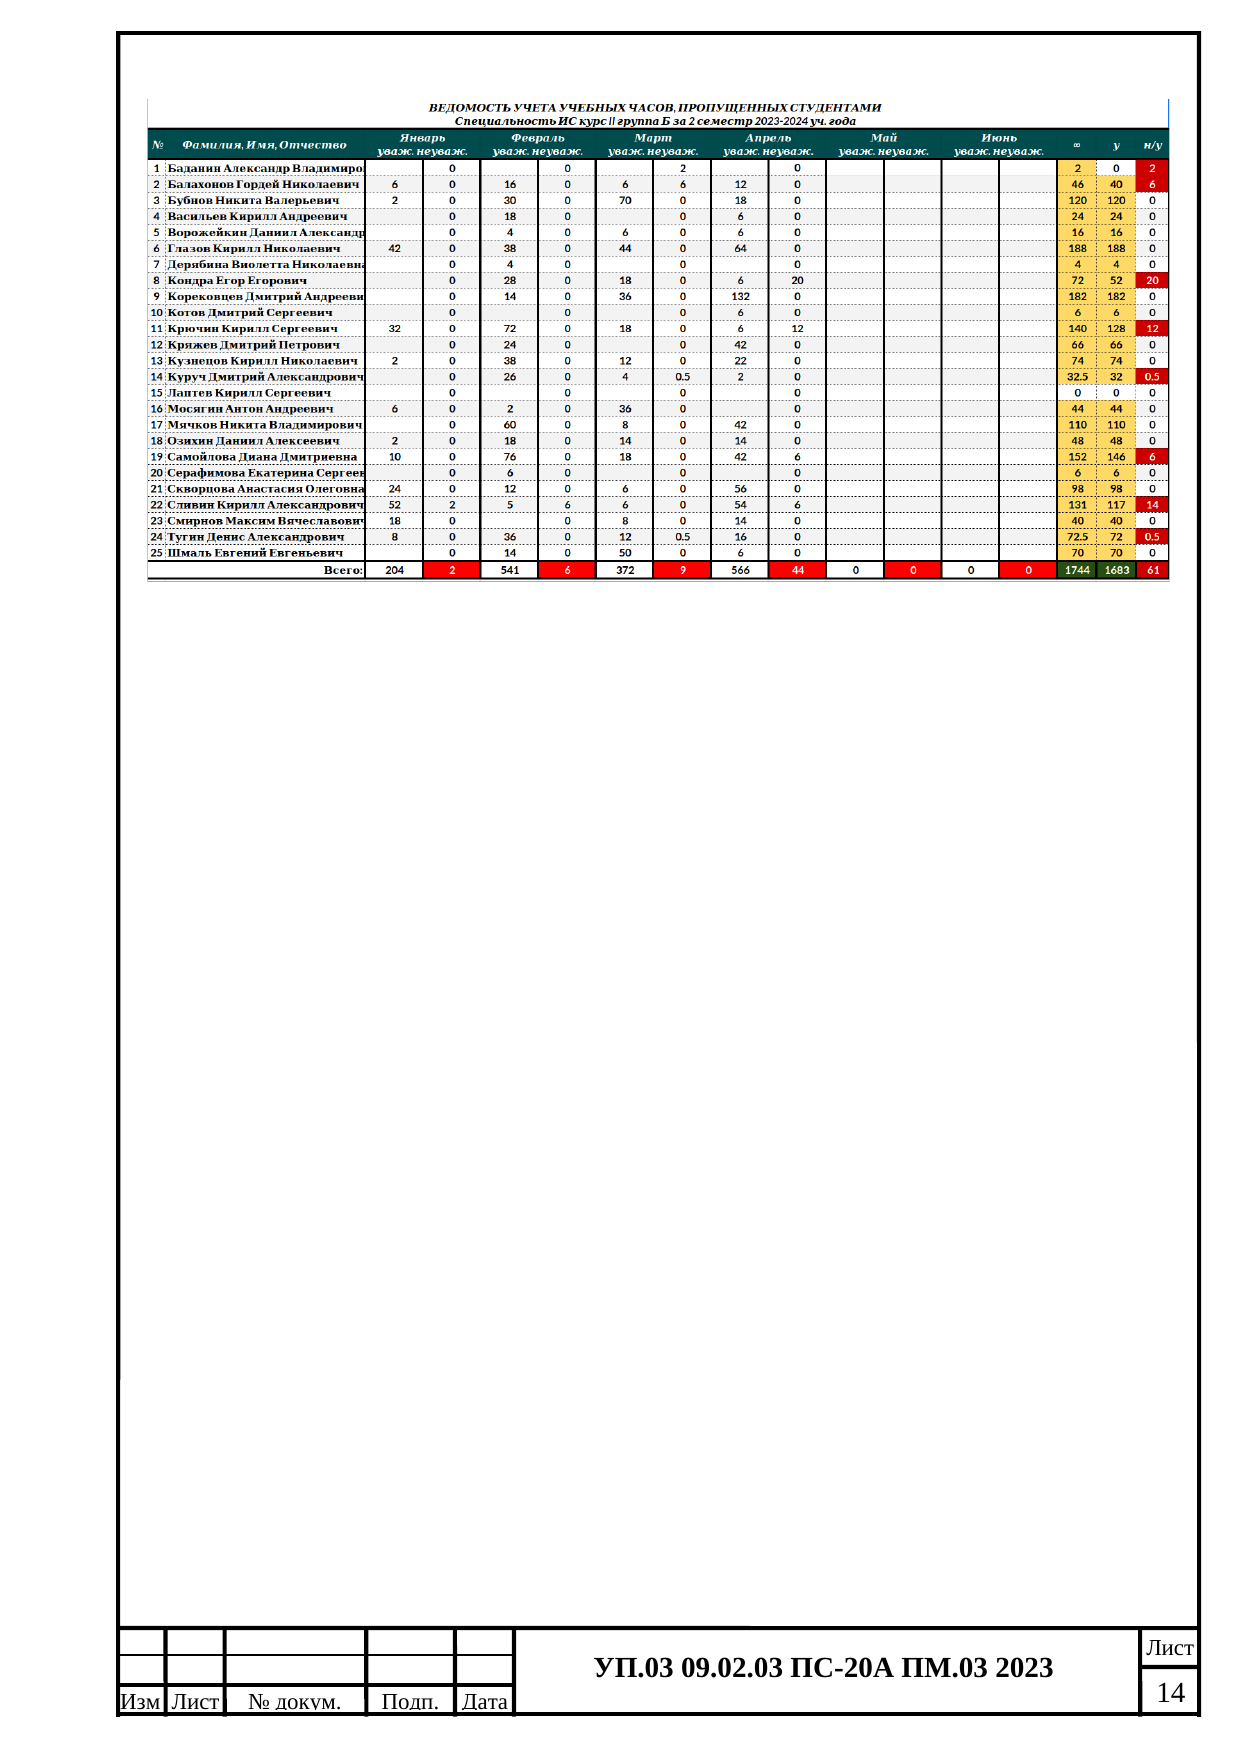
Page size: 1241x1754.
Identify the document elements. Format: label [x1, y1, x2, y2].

picture [147, 99, 1170, 582]
